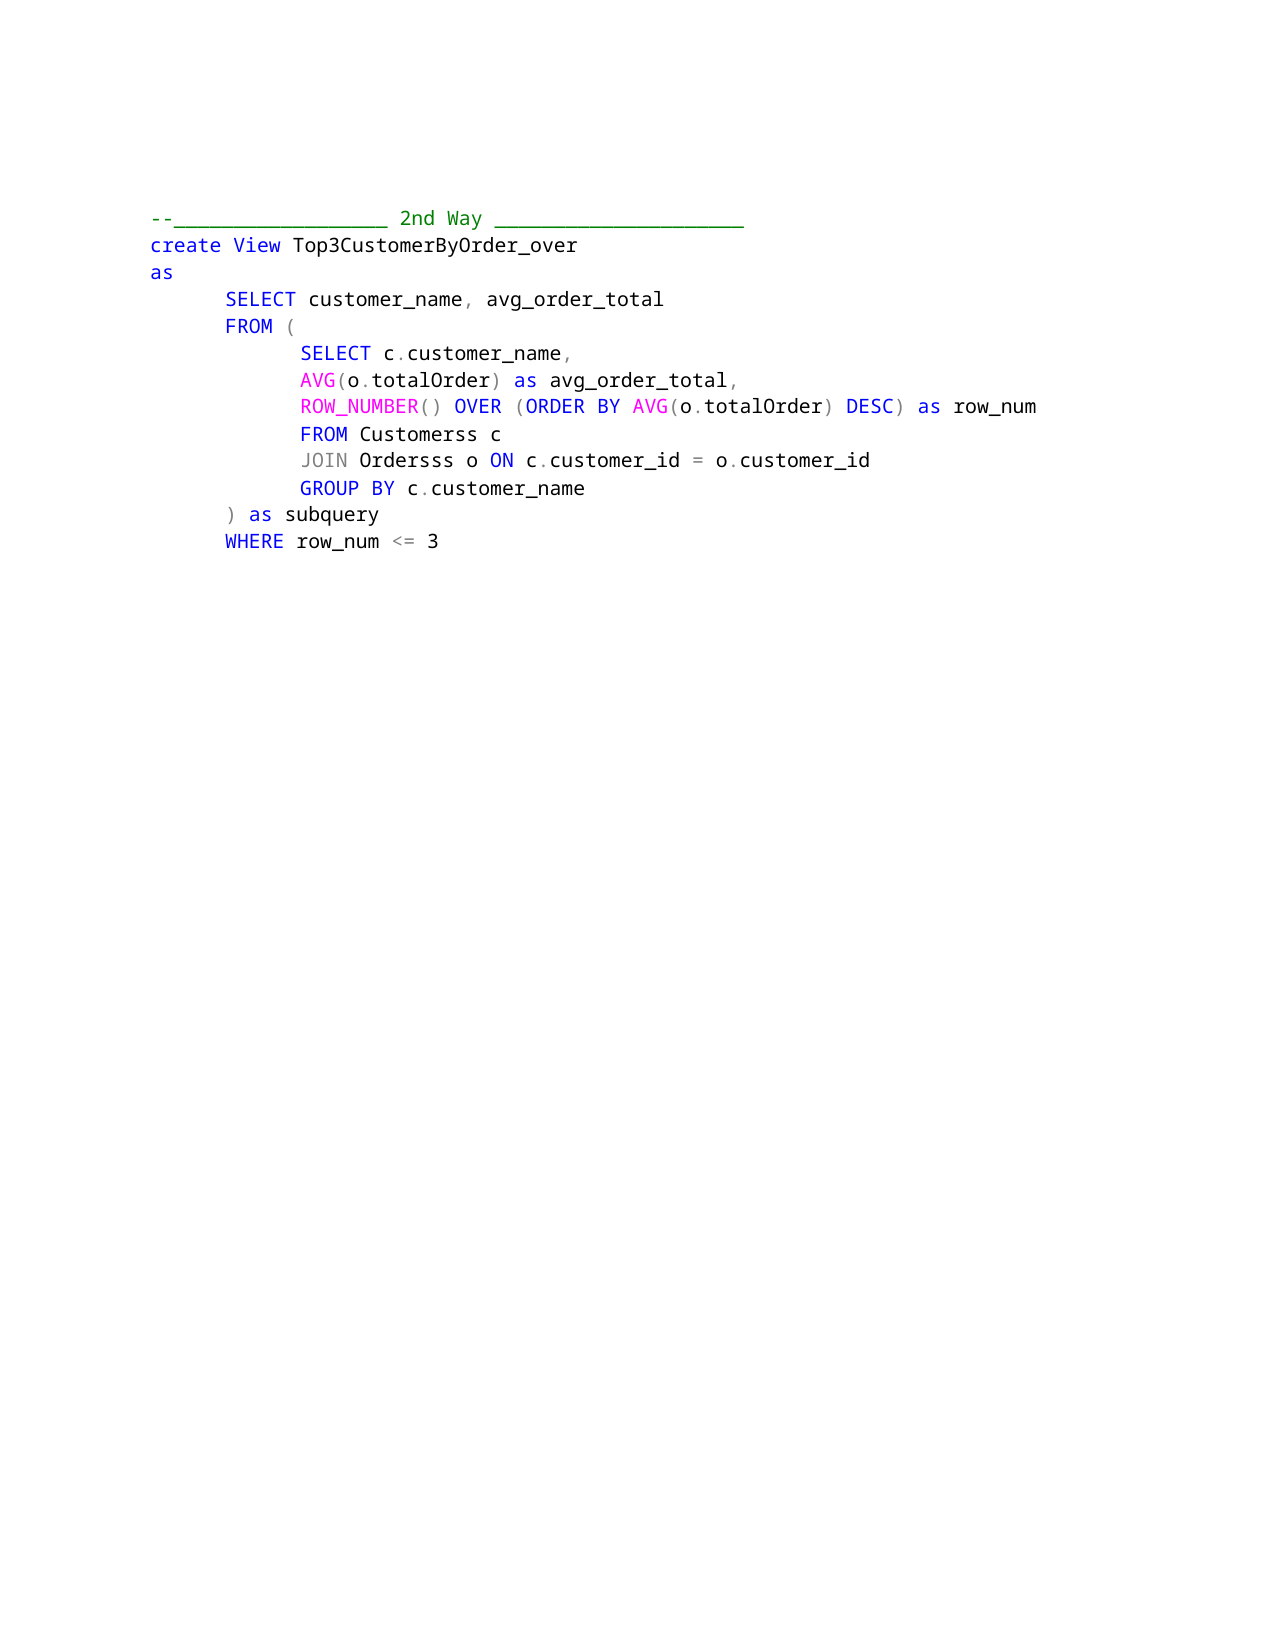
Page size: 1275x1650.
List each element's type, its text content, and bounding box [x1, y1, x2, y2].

text --__________________ 2nd Way _____________________ [150, 204, 1125, 231]
text SELECT customer_name, avg_order_total [150, 285, 1125, 312]
text WHERE row_num <= 3 [150, 528, 1125, 555]
text JOIN Ordersss o ON c.customer_id = o.customer_id [150, 447, 1125, 474]
text SELECT c.customer_name, [150, 339, 1125, 366]
text as [150, 258, 1125, 285]
text GROUP BY c.customer_name [150, 474, 1125, 501]
text FROM ( [150, 312, 1125, 339]
text AVG(o.totalOrder) as avg_order_total, [150, 366, 1125, 393]
text create View Top3CustomerByOrder_over [150, 231, 1125, 258]
text FROM Customerss c [150, 420, 1125, 447]
text ROW_NUMBER() OVER (ORDER BY AVG(o.totalOrder) DESC) as row_num [150, 393, 1125, 420]
text ) as subquery [150, 501, 1125, 528]
